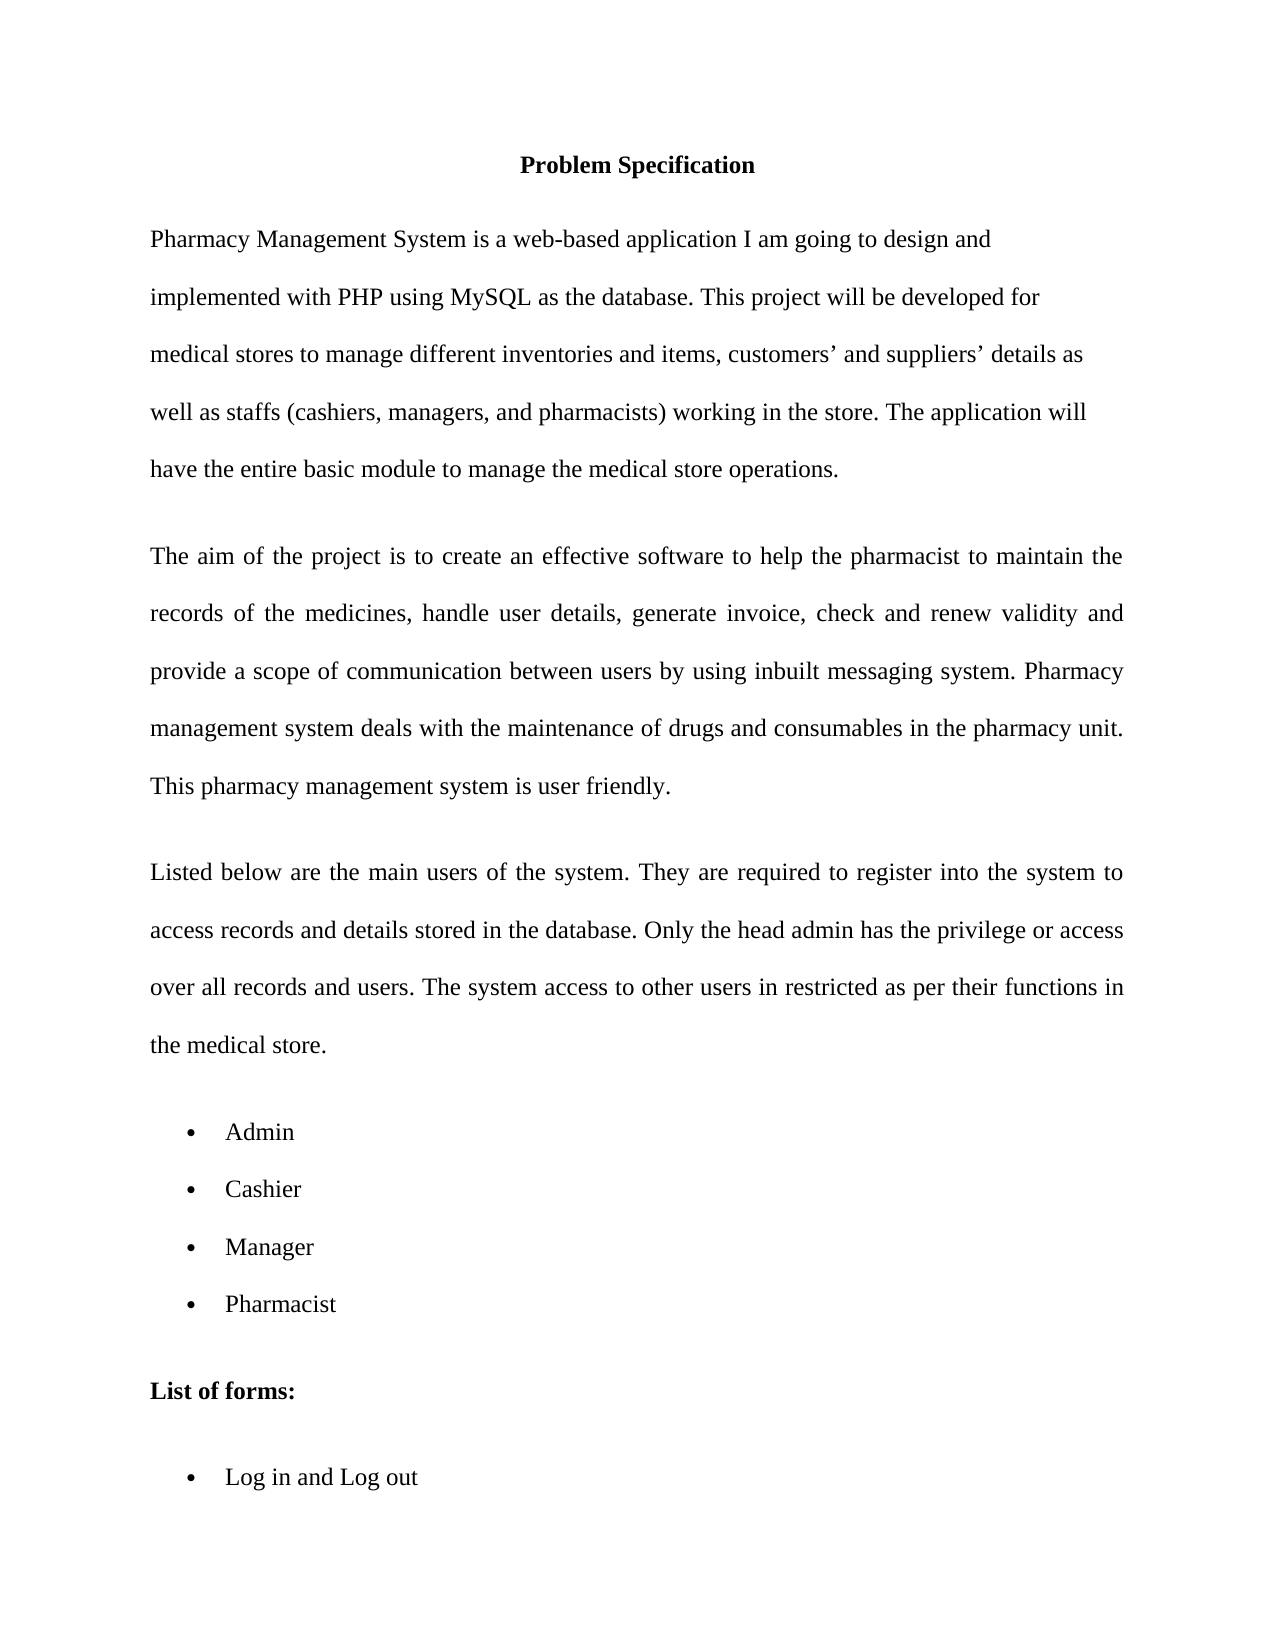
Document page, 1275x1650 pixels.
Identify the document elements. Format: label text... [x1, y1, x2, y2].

list Pharmacist [187, 1289, 1125, 1318]
list Cashier [187, 1174, 1125, 1203]
text Problem Specification [150, 150, 1125, 179]
list Admin [187, 1117, 1125, 1145]
text Pharmacy Management System is a web-based application I am going to design and implemented with PHP using MySQL as the database. This project will be developed for medical stores to manage different inventories and items, customers’ and suppliers’ details as well as staffs (cashiers, managers, and pharmacists) working in the store. The application will have the entire basic module to manage the medical store operations. [150, 224, 1125, 483]
text Listed below are the main users of the system. They are required to register into the system to access records and details stored in the database. Only the head admin has the privilege or access over all records and users. The system access to other users in restricted as per their functions in the medical store. [150, 857, 1125, 1059]
text The aim of the project is to create an effective software to help the pharmacist to maintain the records of the medicines, handle user details, generate invoice, check and renew validity and provide a scope of communication between users by using inbuilt messaging system. Pharmacy management system deals with the maintenance of drugs and consumables in the pharmacy unit. This pharmacy management system is user friendly. [150, 541, 1125, 799]
text List of forms: [150, 1376, 1125, 1404]
list Log in and Log out [187, 1462, 1125, 1491]
list Manager [187, 1232, 1125, 1260]
